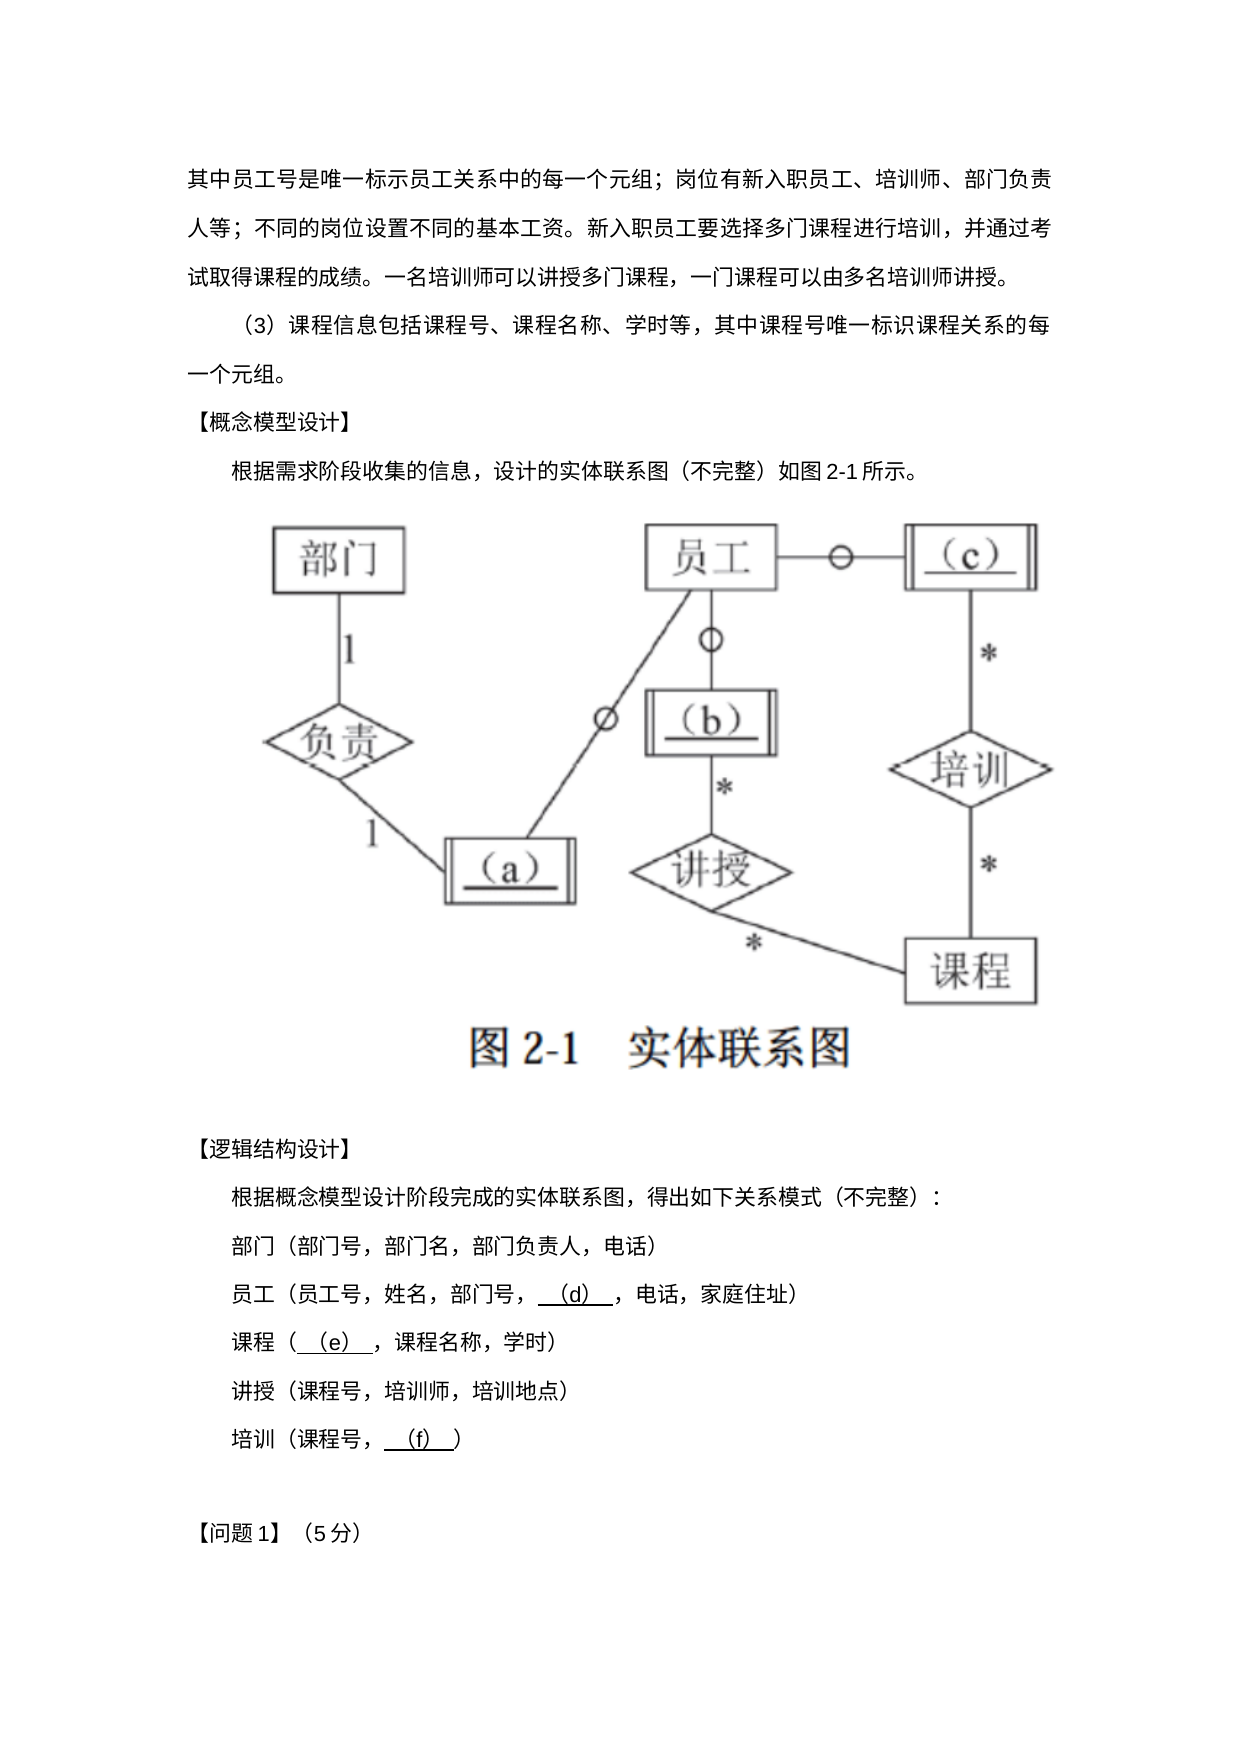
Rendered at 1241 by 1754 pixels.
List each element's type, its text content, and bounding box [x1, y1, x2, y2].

text 【问题1】（5分） [187, 1515, 1053, 1548]
text 员工（员工号，姓名，部门号， （d） ，电话，家庭住址） [187, 1277, 1053, 1309]
text 部门（部门号，部门名，部门负责人，电话） [187, 1228, 1053, 1261]
text 【逻辑结构设计】 [187, 1132, 1053, 1164]
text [187, 162, 1053, 292]
text 培训（课程号， （f） ） [187, 1422, 1053, 1454]
picture [231, 501, 1097, 1108]
text （3）课程信息包括课程号、课程名称、学时等，其中课程号唯一标识课程关系的每一个元组。 [187, 308, 1053, 389]
text 根据概念模型设计阶段完成的实体联系图，得出如下关系模式（不完整）： [187, 1180, 1053, 1212]
text 课程（ （e） ，课程名称，学时） [187, 1325, 1053, 1357]
text 根据需求阶段收集的信息，设计的实体联系图（不完整）如图2-1所示。 [187, 453, 1053, 486]
text 讲授（课程号，培训师，培训地点） [187, 1373, 1053, 1406]
text 【概念模型设计】 [187, 405, 1053, 437]
